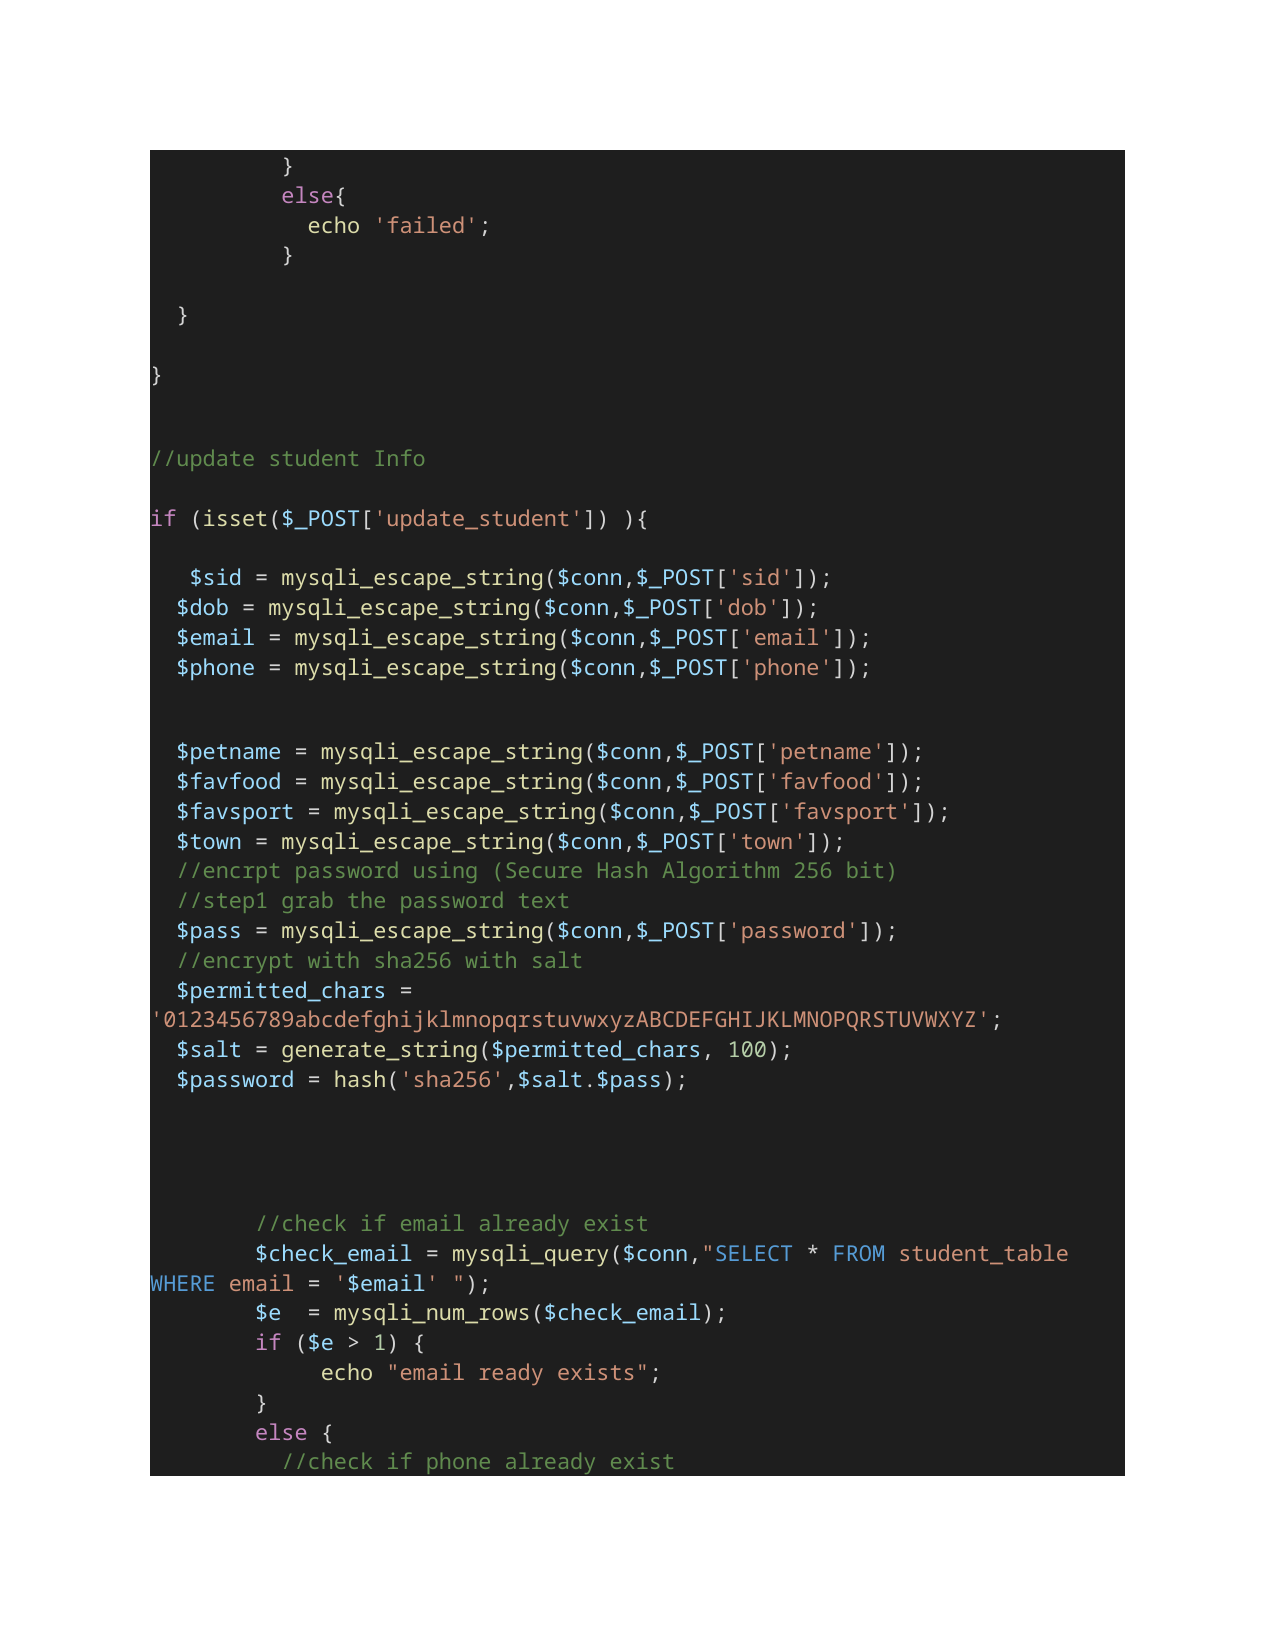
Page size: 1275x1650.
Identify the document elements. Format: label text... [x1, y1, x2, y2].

text $petname = mysqli_escape_string($conn,$_POST['petname']); [150, 736, 1125, 766]
text $email = mysqli_escape_string($conn,$_POST['email']); [150, 622, 1125, 652]
text } [150, 239, 1125, 269]
text $favfood = mysqli_escape_string($conn,$_POST['favfood']); [150, 766, 1125, 796]
text if ($e > 1) { [150, 1327, 1125, 1357]
text $town = mysqli_escape_string($conn,$_POST['town']); [150, 826, 1125, 855]
text //encrpt password using (Secure Hash Algorithm 256 bit) [150, 855, 1125, 885]
text $favsport = mysqli_escape_string($conn,$_POST['favsport']); [150, 796, 1125, 826]
text $dob = mysqli_escape_string($conn,$_POST['dob']); [150, 592, 1125, 622]
text //encrypt with sha256 with salt [150, 945, 1125, 974]
text //step1 grab the password text [150, 885, 1125, 915]
text $phone = mysqli_escape_string($conn,$_POST['phone']); [150, 652, 1125, 681]
text } [150, 358, 1125, 388]
text echo "email ready exists"; [150, 1357, 1125, 1387]
text echo 'failed'; [150, 209, 1125, 239]
text if (isset($_POST['update_student']) ){ [150, 503, 1125, 532]
text //update student Info [150, 443, 1125, 473]
text $permitted_chars = '0123456789abcdefghijklmnopqrstuvwxyzABCDEFGHIJKLMNOPQRSTUVWXYZ'; [150, 974, 1125, 1034]
text //check if phone already exist [150, 1446, 1125, 1476]
text $salt = generate_string($permitted_chars, 100); [150, 1034, 1125, 1064]
text } [150, 1387, 1125, 1417]
text } [150, 150, 1125, 180]
text $check_email = mysqli_query($conn,"SELECT * FROM student_table WHERE email = '$email' "); [150, 1238, 1125, 1297]
text else { [150, 1417, 1125, 1446]
text $pass = mysqli_escape_string($conn,$_POST['password']); [150, 915, 1125, 945]
text $sid = mysqli_escape_string($conn,$_POST['sid']); [150, 562, 1125, 592]
text $password = hash('sha256',$salt.$pass); [150, 1064, 1125, 1094]
text } [150, 299, 1125, 329]
text $e = mysqli_num_rows($check_email); [150, 1297, 1125, 1327]
text else{ [150, 180, 1125, 209]
text //check if email already exist [150, 1208, 1125, 1238]
